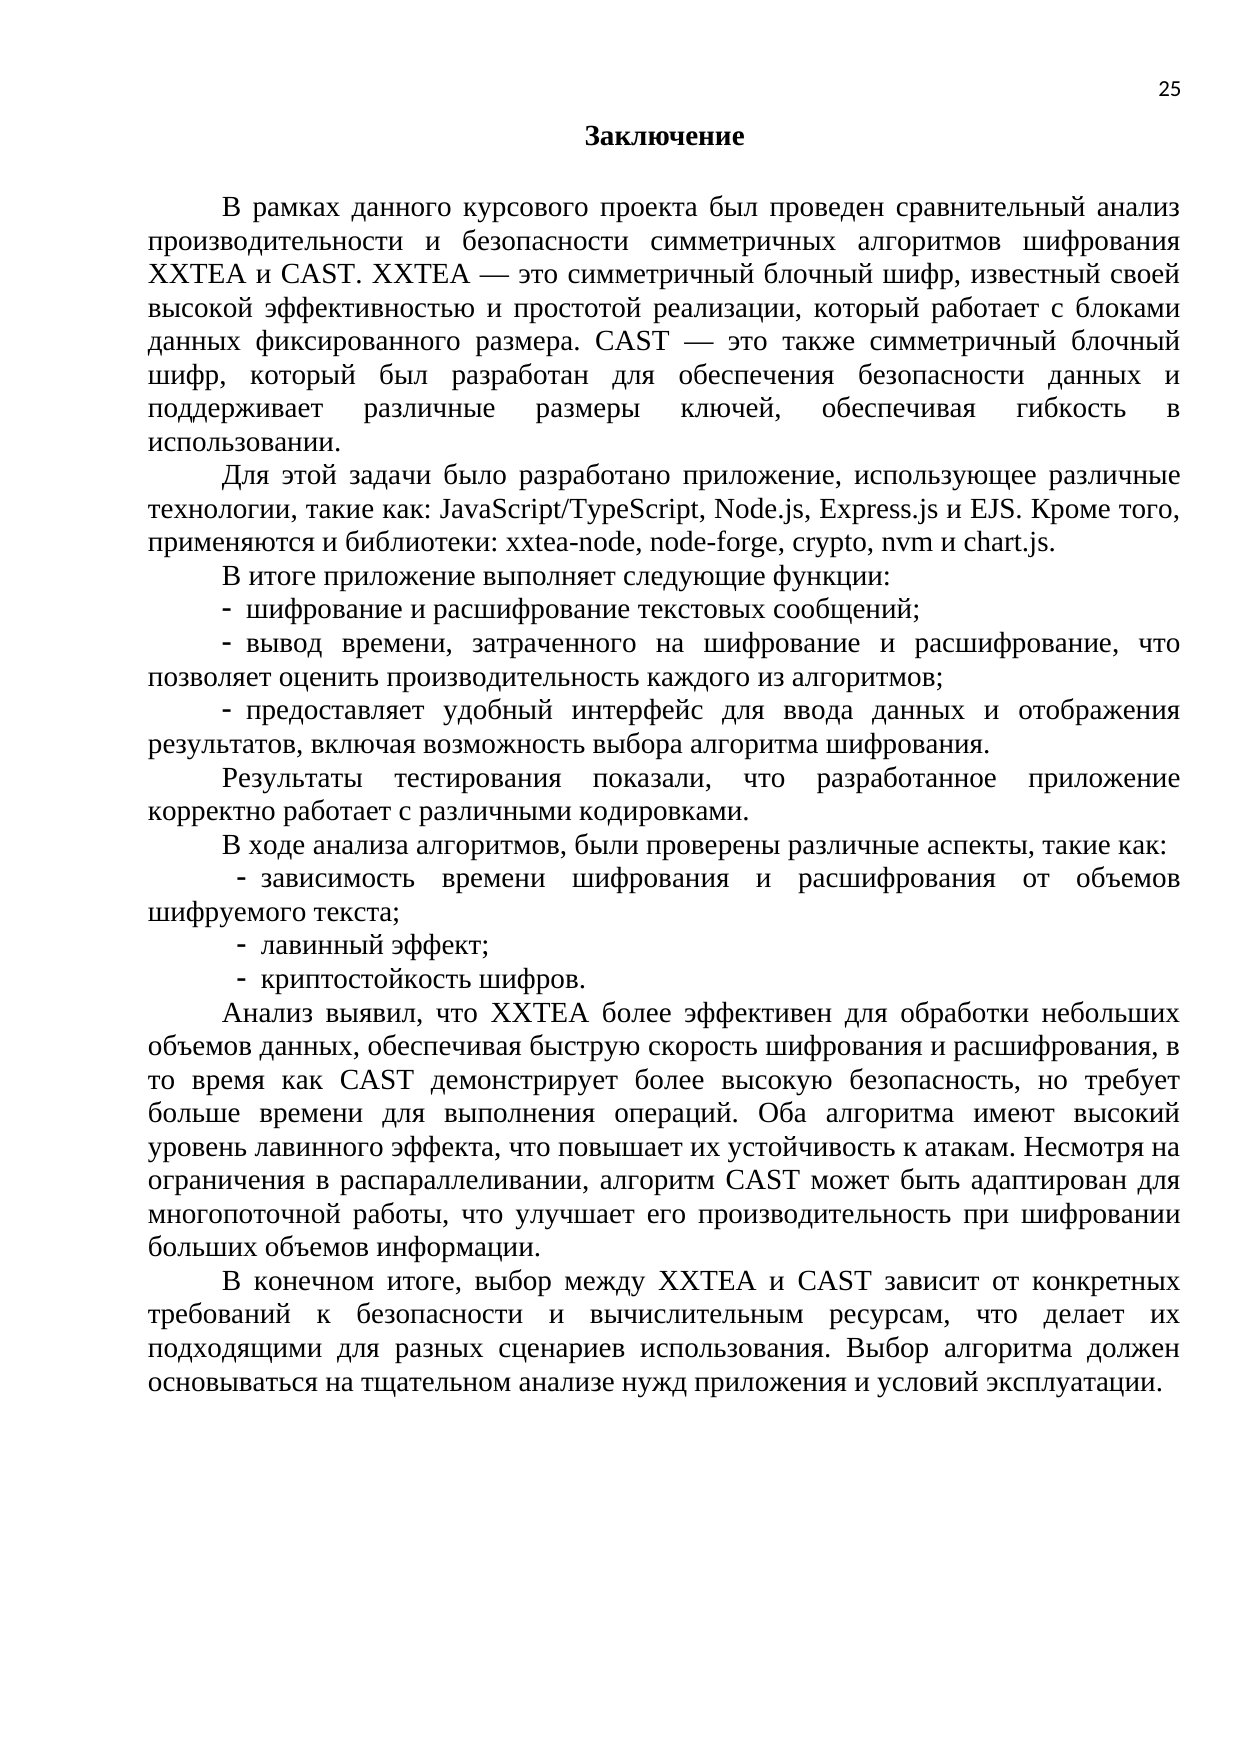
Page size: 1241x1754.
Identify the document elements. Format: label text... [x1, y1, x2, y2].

list вывод времени, затраченного на шифрование и расшифрование, что позволяет оценить производительность каждого из алгоритмов; [148, 625, 1181, 692]
text Результаты тестирования показали, что разработанное приложение корректно работает с различными кодировками. [148, 760, 1181, 827]
text В рамках данного курсового проекта был проведен сравнительный анализ производительности и безопасности симметричных алгоритмов шифрования XXTEA и CAST. XXTEA — это симметричный блочный шифр, известный своей высокой эффективностью и простотой реализации, который работает с блоками данных фиксированного размера. CAST — это также симметричный блочный шифр, который был разработан для обеспечения безопасности данных и поддерживает различные размеры ключей, обеспечивая гибкость в использовании. [148, 189, 1181, 457]
text В ходе анализа алгоритмов, были проверены различные аспекты, такие как: [148, 827, 1181, 860]
list криптостойкость шифров. [148, 961, 1181, 995]
list предоставляет удобный интерфейс для ввода данных и отображения результатов, включая возможность выбора алгоритма шифрования. [148, 692, 1181, 760]
list зависимость времени шифрования и расшифрования от объемов шифруемого текста; [148, 860, 1181, 927]
text В итоге приложение выполняет следующие функции: [148, 558, 1181, 592]
subtitle Заключение [148, 118, 1181, 152]
list лавинный эффект; [148, 927, 1181, 961]
text В конечном итоге, выбор между XXTEA и CAST зависит от конкретных требований к безопасности и вычислительным ресурсам, что делает их подходящими для разных сценариев использования. Выбор алгоритма должен основываться на тщательном анализе нужд приложения и условий эксплуатации. [148, 1263, 1181, 1397]
text Для этой задачи было разработано приложение, использующее различные технологии, такие как: JavaScript/TypeScript, Node.js, Express.js и EJS. Кроме того, применяются и библиотеки: xxtea-node, node-forge, crypto, nvm и chart.js. [148, 457, 1181, 558]
text Анализ выявил, что XXTEA более эффективен для обработки небольших объемов данных, обеспечивая быструю скорость шифрования и расшифрования, в то время как CAST демонстрирует более высокую безопасность, но требует больше времени для выполнения операций. Оба алгоритма имеют высокий уровень лавинного эффекта, что повышает их устойчивость к атакам. Несмотря на ограничения в распараллеливании, алгоритм CAST может быть адаптирован для многопоточной работы, что улучшает его производительность при шифровании больших объемов информации. [148, 995, 1181, 1263]
list шифрование и расшифрование текстовых сообщений; [148, 592, 1181, 625]
